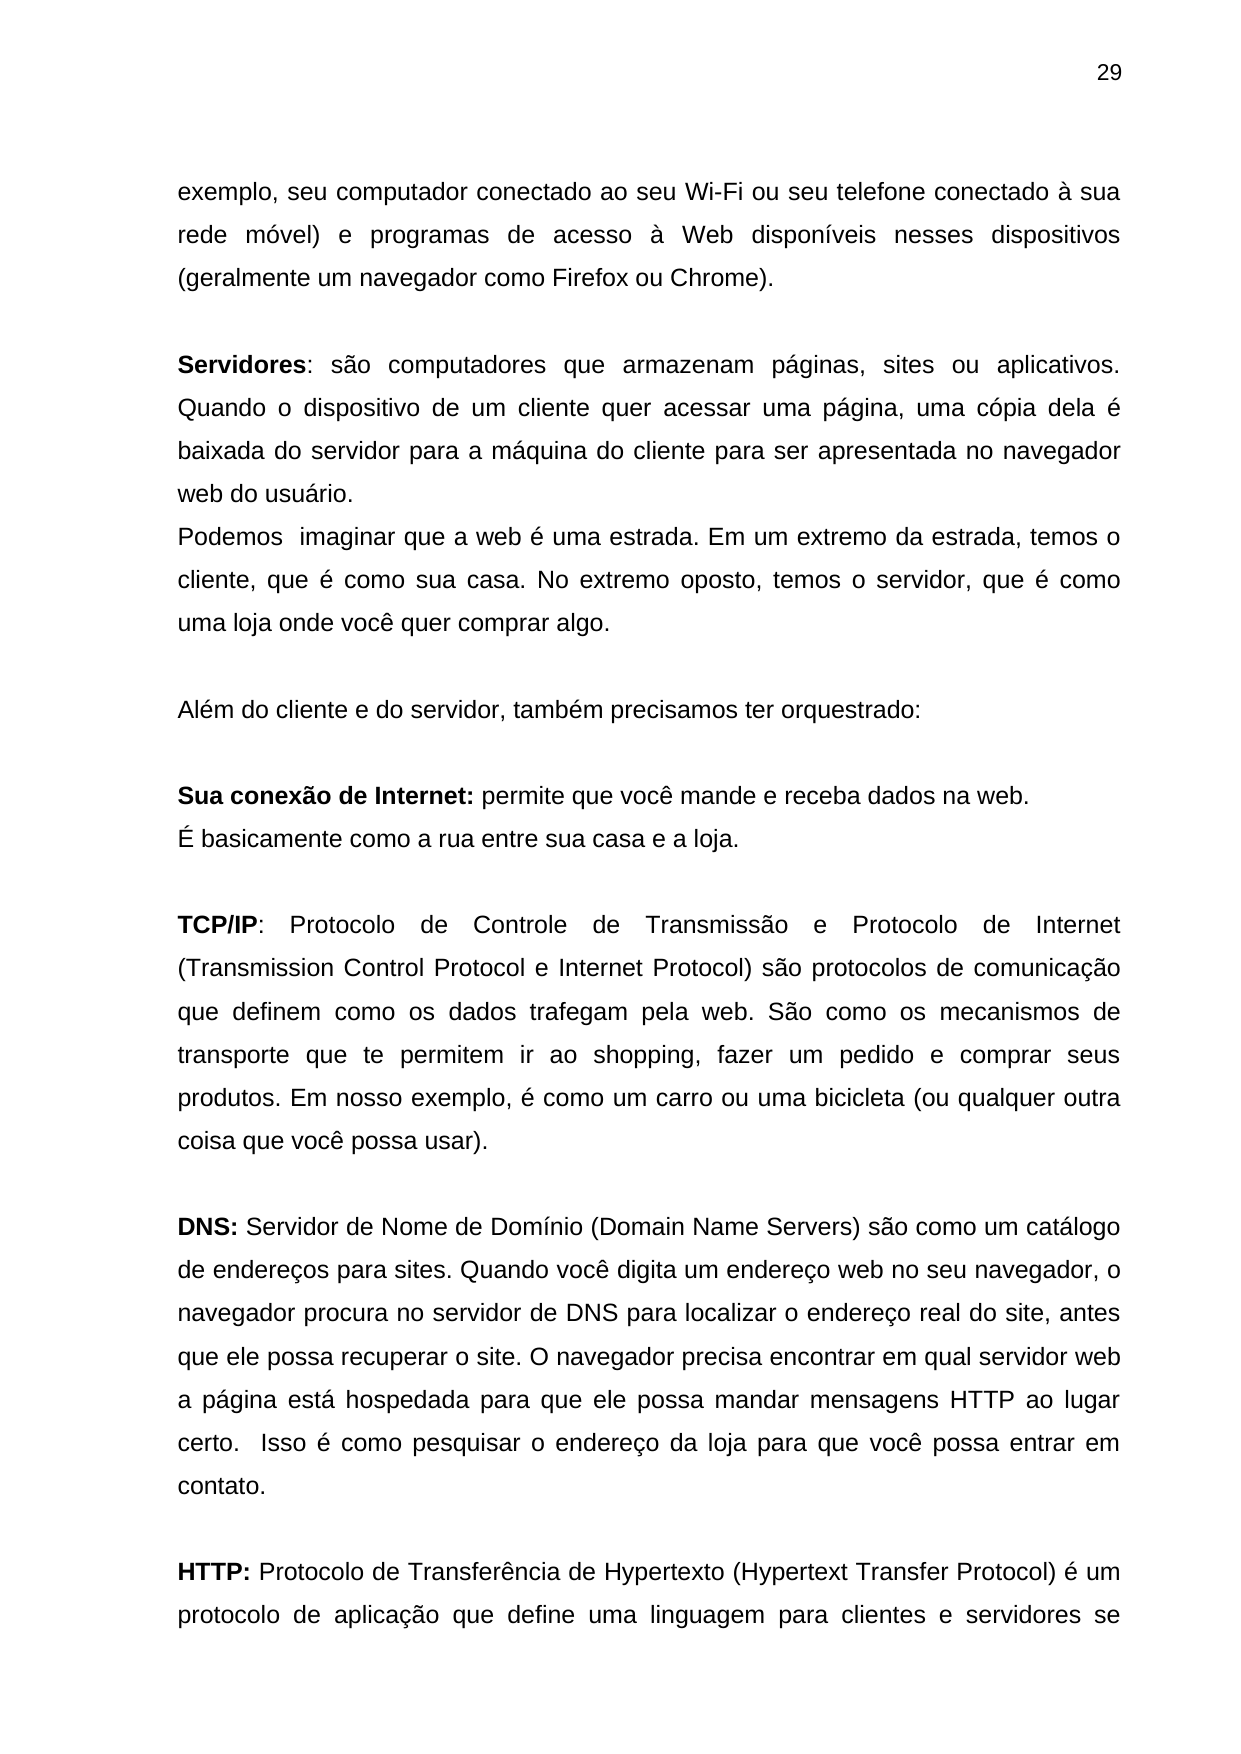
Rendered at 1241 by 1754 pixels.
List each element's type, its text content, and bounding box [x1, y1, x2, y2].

text Podemos imaginar que a web é uma estrada. Em um extremo da estrada, temos o cliente, que é como sua casa. No extremo oposto, temos o servidor, que é como uma loja onde você quer comprar algo. [177, 522, 1122, 637]
text Além do cliente e do servidor, também precisamos ter orquestrado: [177, 695, 1122, 723]
text DNS: Servidor de Nome de Domínio (Domain Name Servers) são como um catálogo de endereços para sites. Quando você digita um endereço web no seu navegador, o navegador procura no servidor de DNS para localizar o endereço real do site, antes que ele possa recuperar o site. O navegador precisa encontrar em qual servidor web a página está hospedada para que ele possa mandar mensagens HTTP ao lugar certo. Isso é como pesquisar o endereço da loja para que você possa entrar em contato. [177, 1212, 1122, 1500]
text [177, 1557, 1122, 1629]
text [177, 177, 1122, 292]
text Sua conexão de Internet: permite que você mande e receba dados na web. [177, 781, 1122, 810]
text TCP/IP: Protocolo de Controle de Transmissão e Protocolo de Internet (Transmission Control Protocol e Internet Protocol) são protocolos de comunicação que definem como os dados trafegam pela web. São como os mecanismos de transporte que te permitem ir ao shopping, fazer um pedido e comprar seus produtos. Em nosso exemplo, é como um carro ou uma bicicleta (ou qualquer outra coisa que você possa usar). [177, 910, 1122, 1155]
text É basicamente como a rua entre sua casa e a loja. [177, 824, 1122, 853]
text Servidores: são computadores que armazenam páginas, sites ou aplicativos. Quando o dispositivo de um cliente quer acessar uma página, uma cópia dela é baixada do servidor para a máquina do cliente para ser apresentada no navegador web do usuário. [177, 350, 1122, 508]
